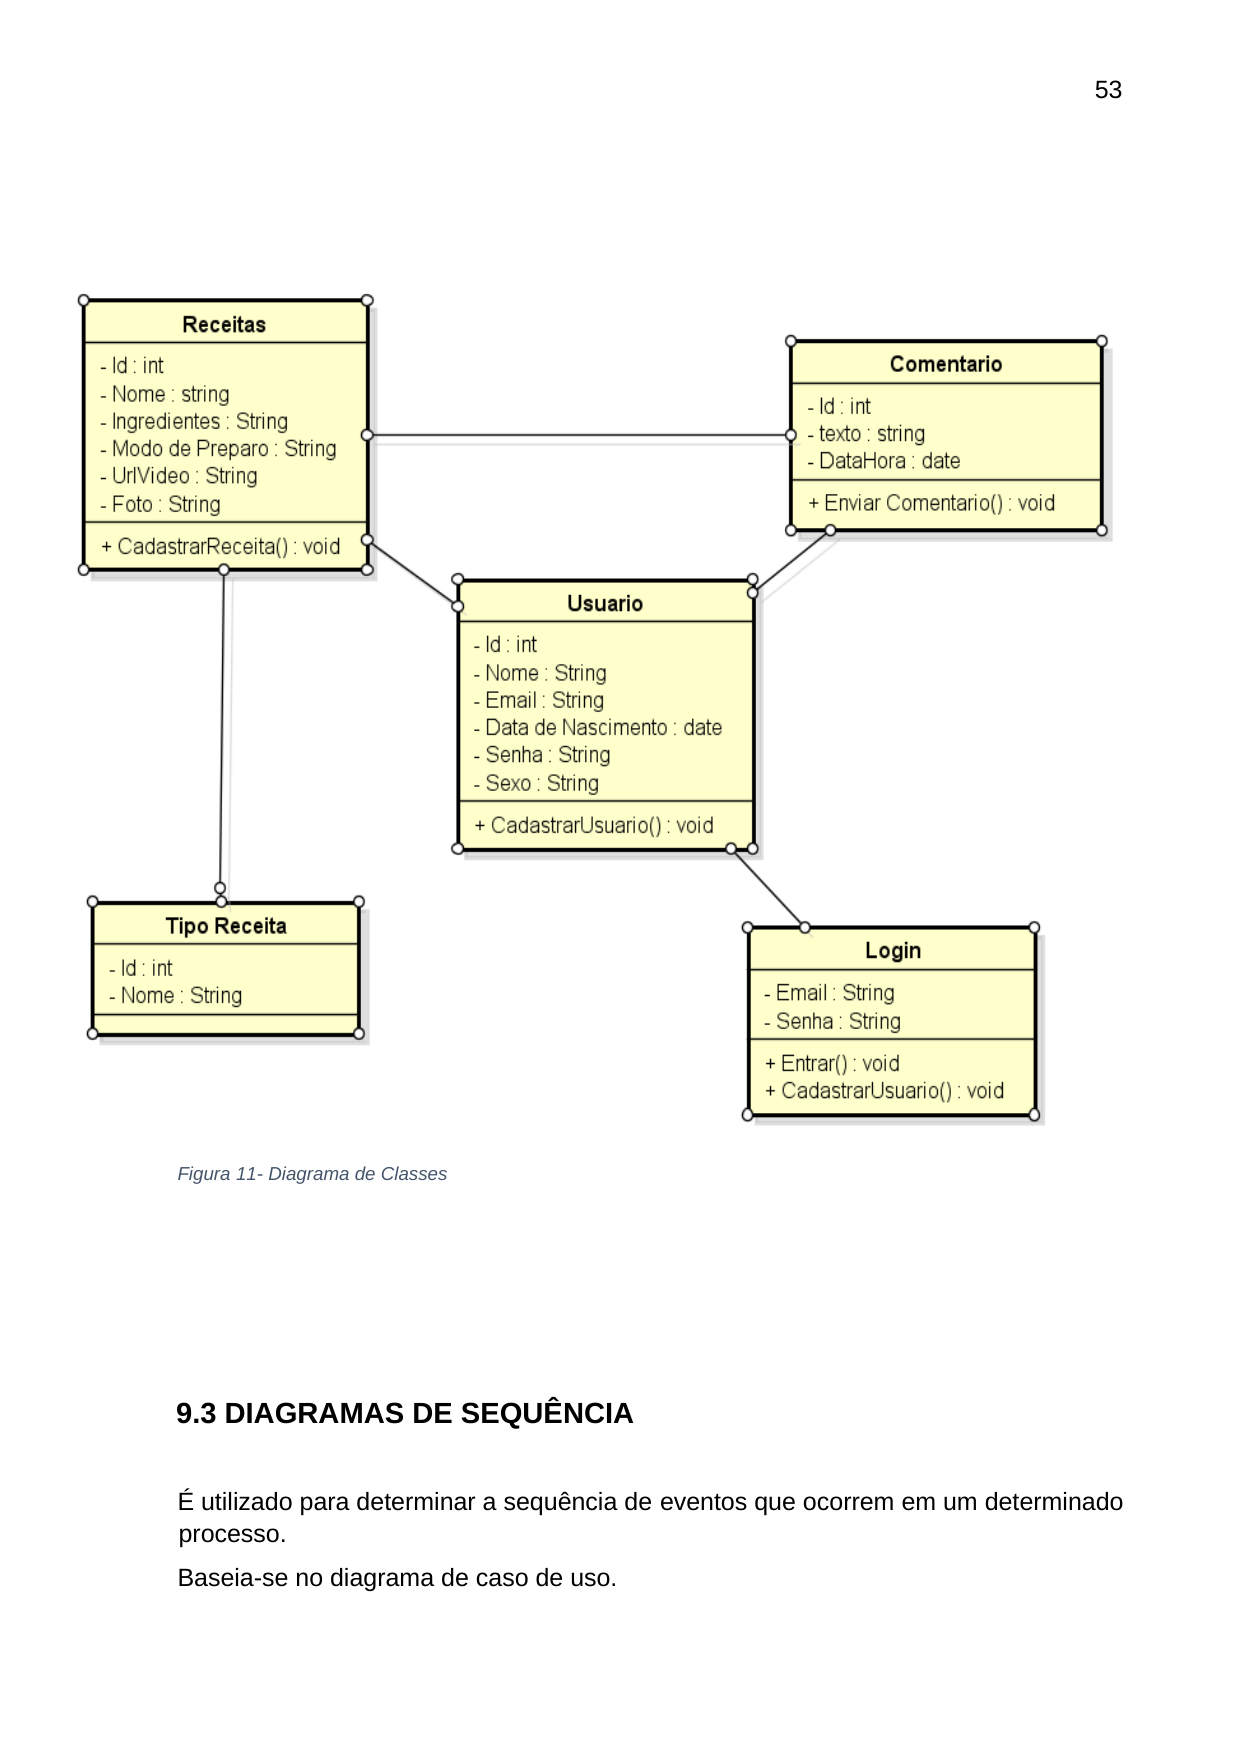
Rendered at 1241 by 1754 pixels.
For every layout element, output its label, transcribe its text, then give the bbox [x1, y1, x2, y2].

subtitle 9.3 DIAGRAMAS DE SEQUÊNCIA [176, 1397, 1129, 1430]
picture [73, 293, 1137, 1127]
text Baseia-se no diagrama de caso de uso. [177, 1563, 1129, 1591]
text É utilizado para determinar a sequência de eventos que ocorrem em um determinado processo. [177, 1487, 1129, 1548]
text Figura 11- Diagrama de Classes [177, 1162, 1129, 1184]
